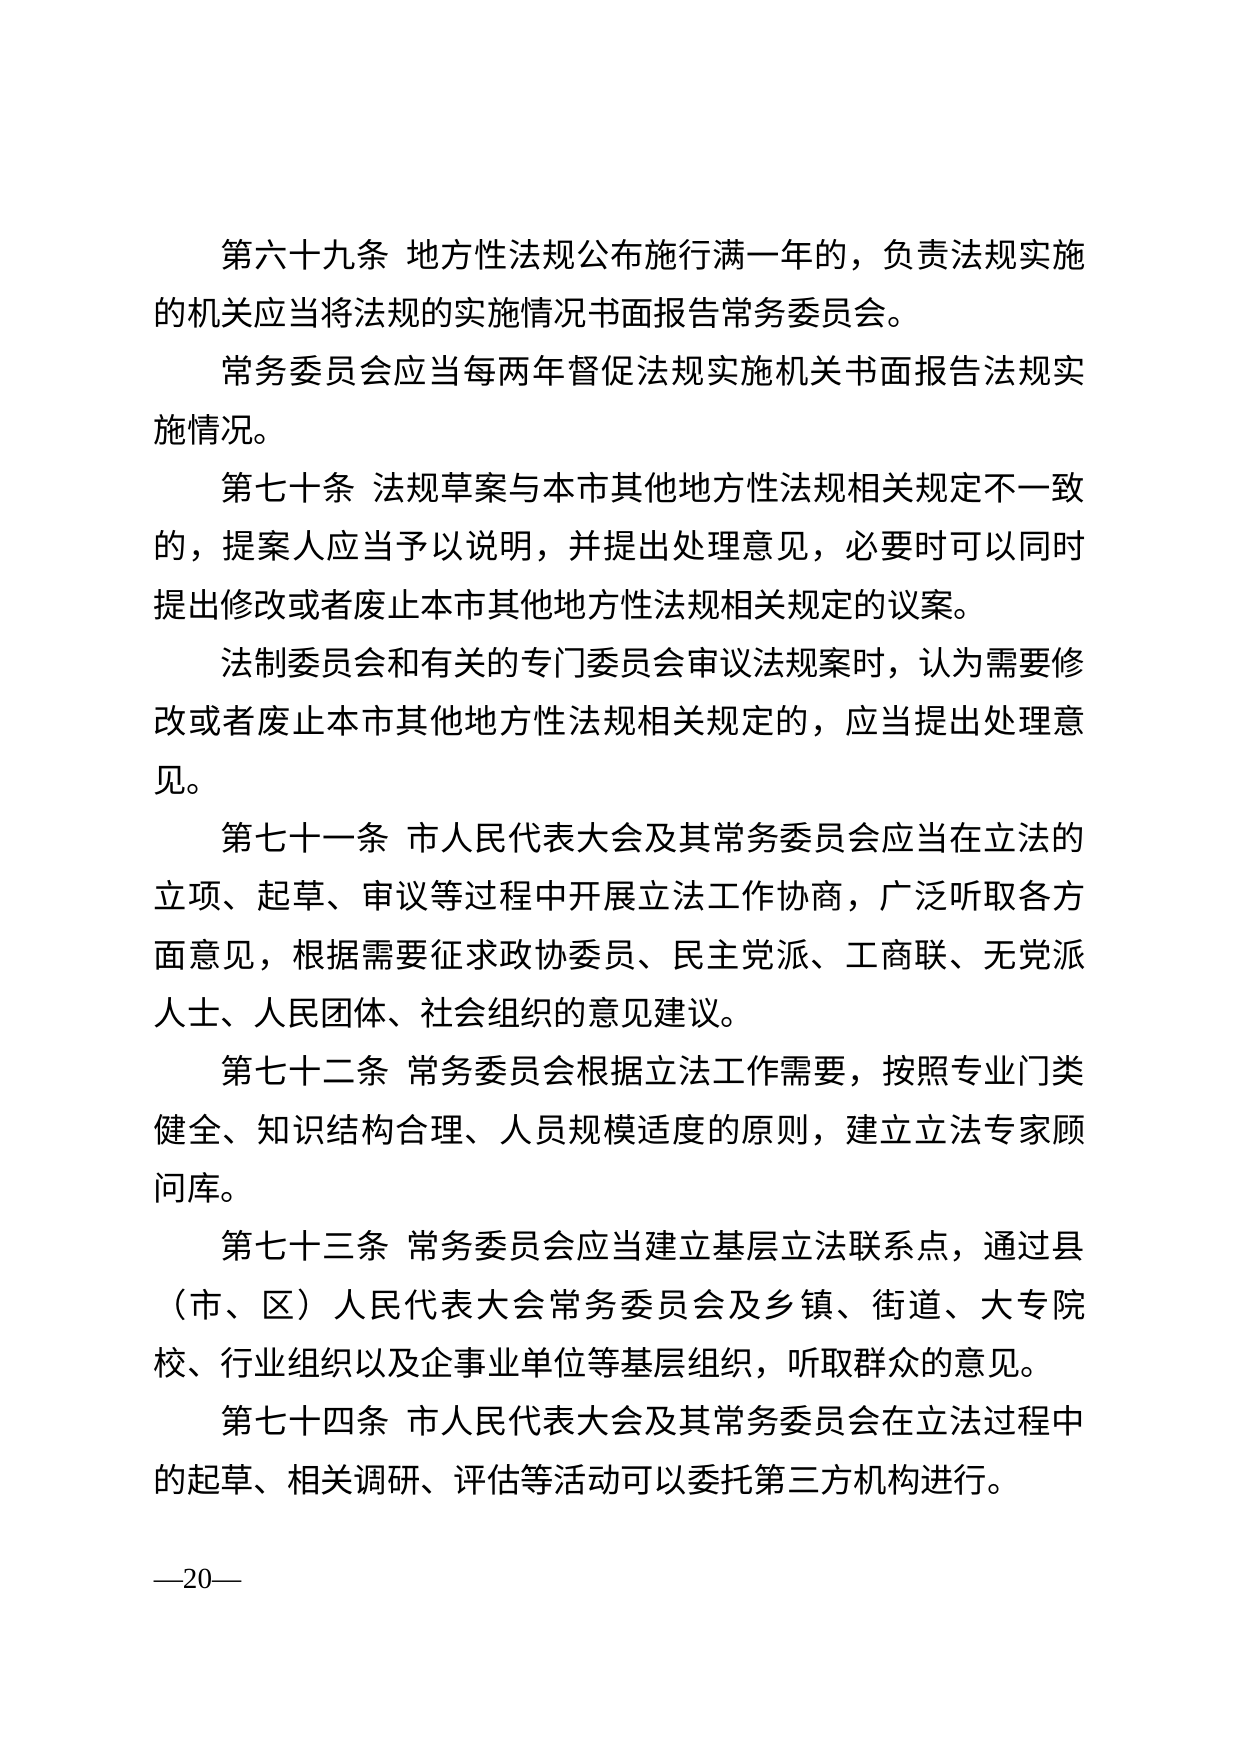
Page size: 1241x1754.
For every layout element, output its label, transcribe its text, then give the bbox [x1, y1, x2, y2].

text 第七十条 法规草案与本市其他地方性法规相关规定不一致的，提案人应当予以说明，并提出处理意见，必要时可以同时提出修改或者废止本市其他地方性法规相关规定的议案。 [153, 452, 1087, 627]
text 第七十四条 市人民代表大会及其常务委员会在立法过程中的起草、相关调研、评估等活动可以委托第三方机构进行。 [153, 1385, 1087, 1502]
text 第七十三条 常务委员会应当建立基层立法联系点，通过县（市、区）人民代表大会常务委员会及乡镇、街道、大专院校、行业组织以及企事业单位等基层组织，听取群众的意见。 [153, 1210, 1087, 1385]
text 第七十一条 市人民代表大会及其常务委员会应当在立法的立项、起草、审议等过程中开展立法工作协商，广泛听取各方面意见，根据需要征求政协委员、民主党派、工商联、无党派人士、人民团体、社会组织的意见建议。 [153, 802, 1087, 1035]
text 常务委员会应当每两年督促法规实施机关书面报告法规实施情况。 [153, 335, 1087, 452]
text 法制委员会和有关的专门委员会审议法规案时，认为需要修改或者废止本市其他地方性法规相关规定的，应当提出处理意见。 [153, 627, 1087, 802]
text 第六十九条 地方性法规公布施行满一年的，负责法规实施的机关应当将法规的实施情况书面报告常务委员会。 [153, 218, 1087, 335]
text 第七十二条 常务委员会根据立法工作需要，按照专业门类健全、知识结构合理、人员规模适度的原则，建立立法专家顾问库。 [153, 1035, 1087, 1210]
